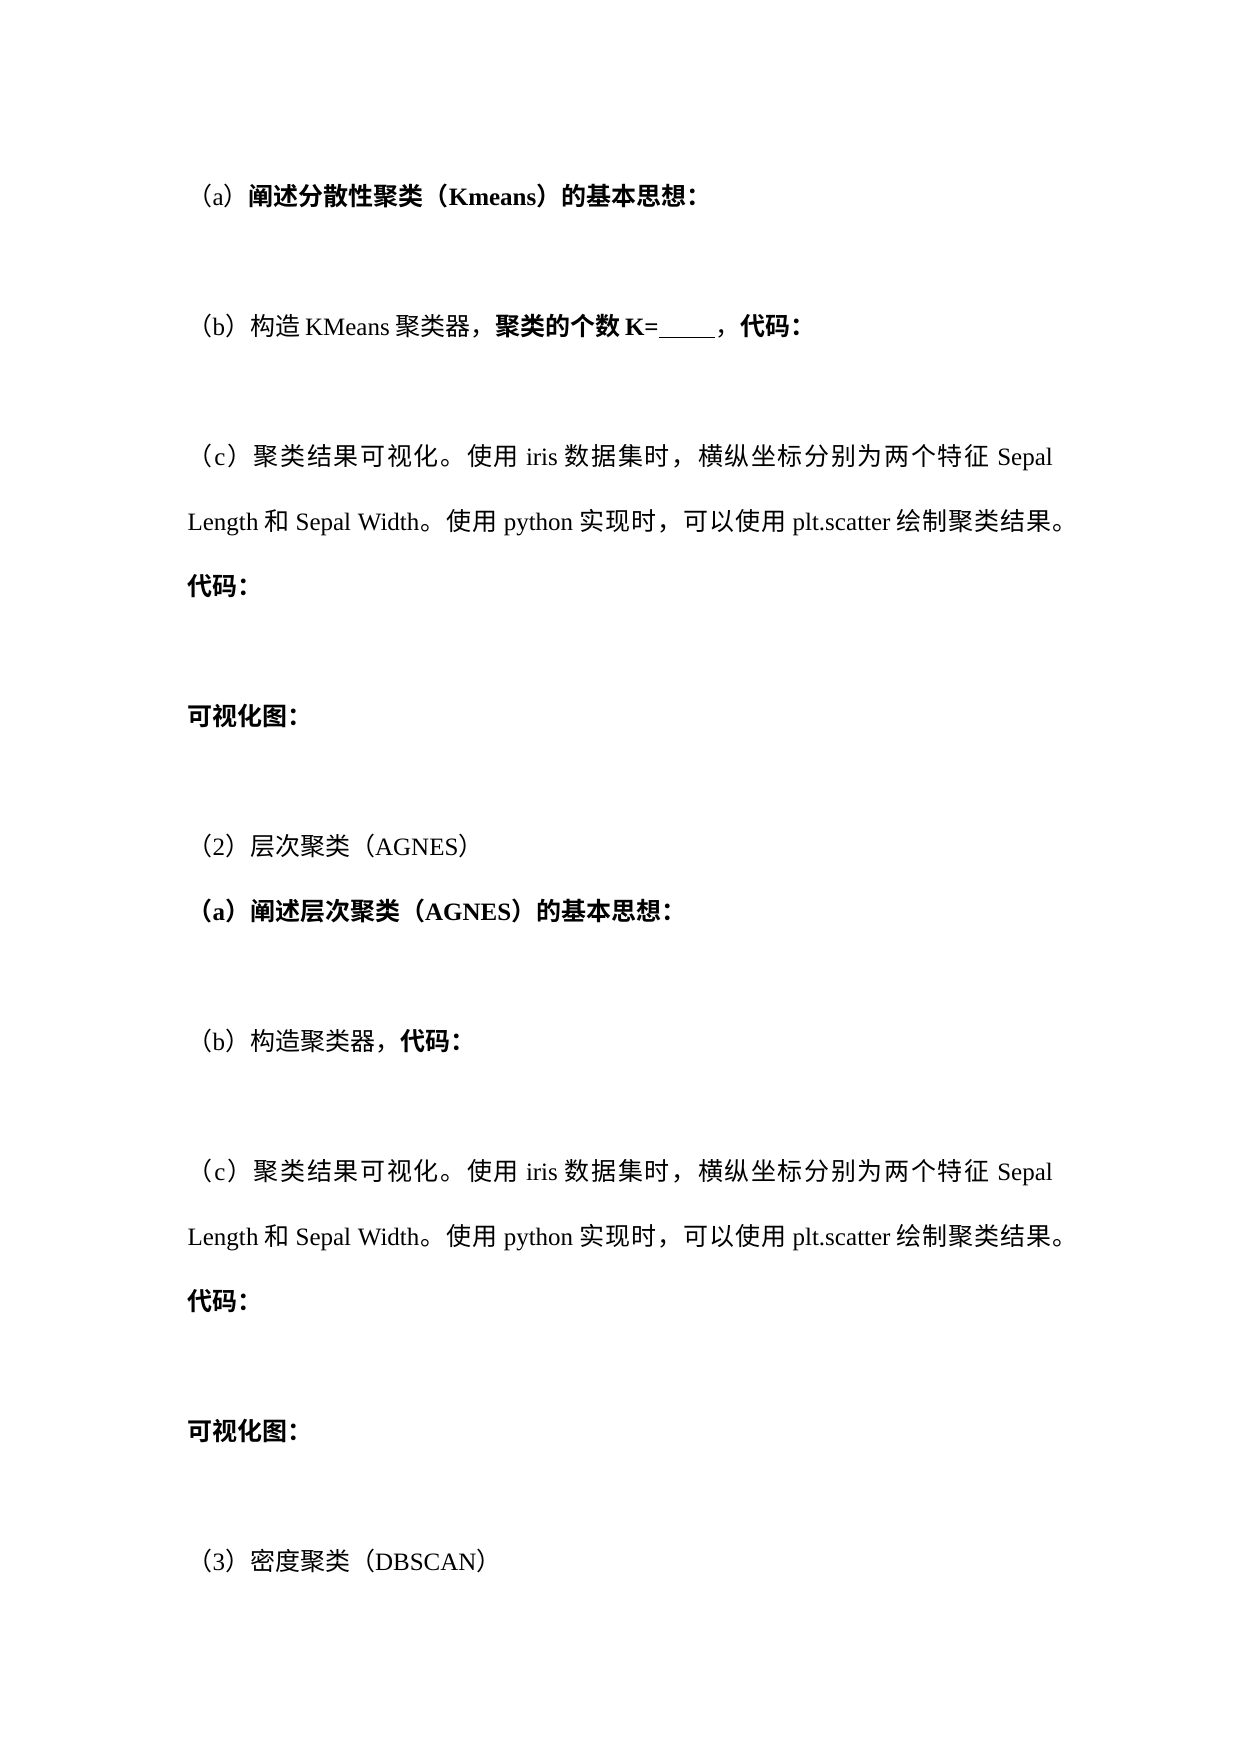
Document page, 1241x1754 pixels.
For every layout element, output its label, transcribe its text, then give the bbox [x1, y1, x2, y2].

text 可视化图： [187, 682, 1053, 747]
text （2）层次聚类（AGNES） [187, 812, 1053, 877]
text 可视化图： [187, 1397, 1053, 1462]
text （a）阐述层次聚类（AGNES）的基本思想： [187, 877, 1053, 942]
text （3）密度聚类（DBSCAN） [187, 1527, 1053, 1592]
text （b）构造KMeans聚类器，聚类的个数K= ，代码： [187, 292, 1053, 357]
text （c）聚类结果可视化。使用iris数据集时，横纵坐标分别为两个特征Sepal Length和Sepal Width。使用python实现时，可以使用plt.scatter绘制聚类结果。代码： [187, 422, 1053, 617]
text （a）阐述分散性聚类（Kmeans）的基本思想： [187, 162, 1053, 227]
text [187, 1137, 1053, 1332]
text （b）构造聚类器，代码： [187, 1007, 1053, 1072]
